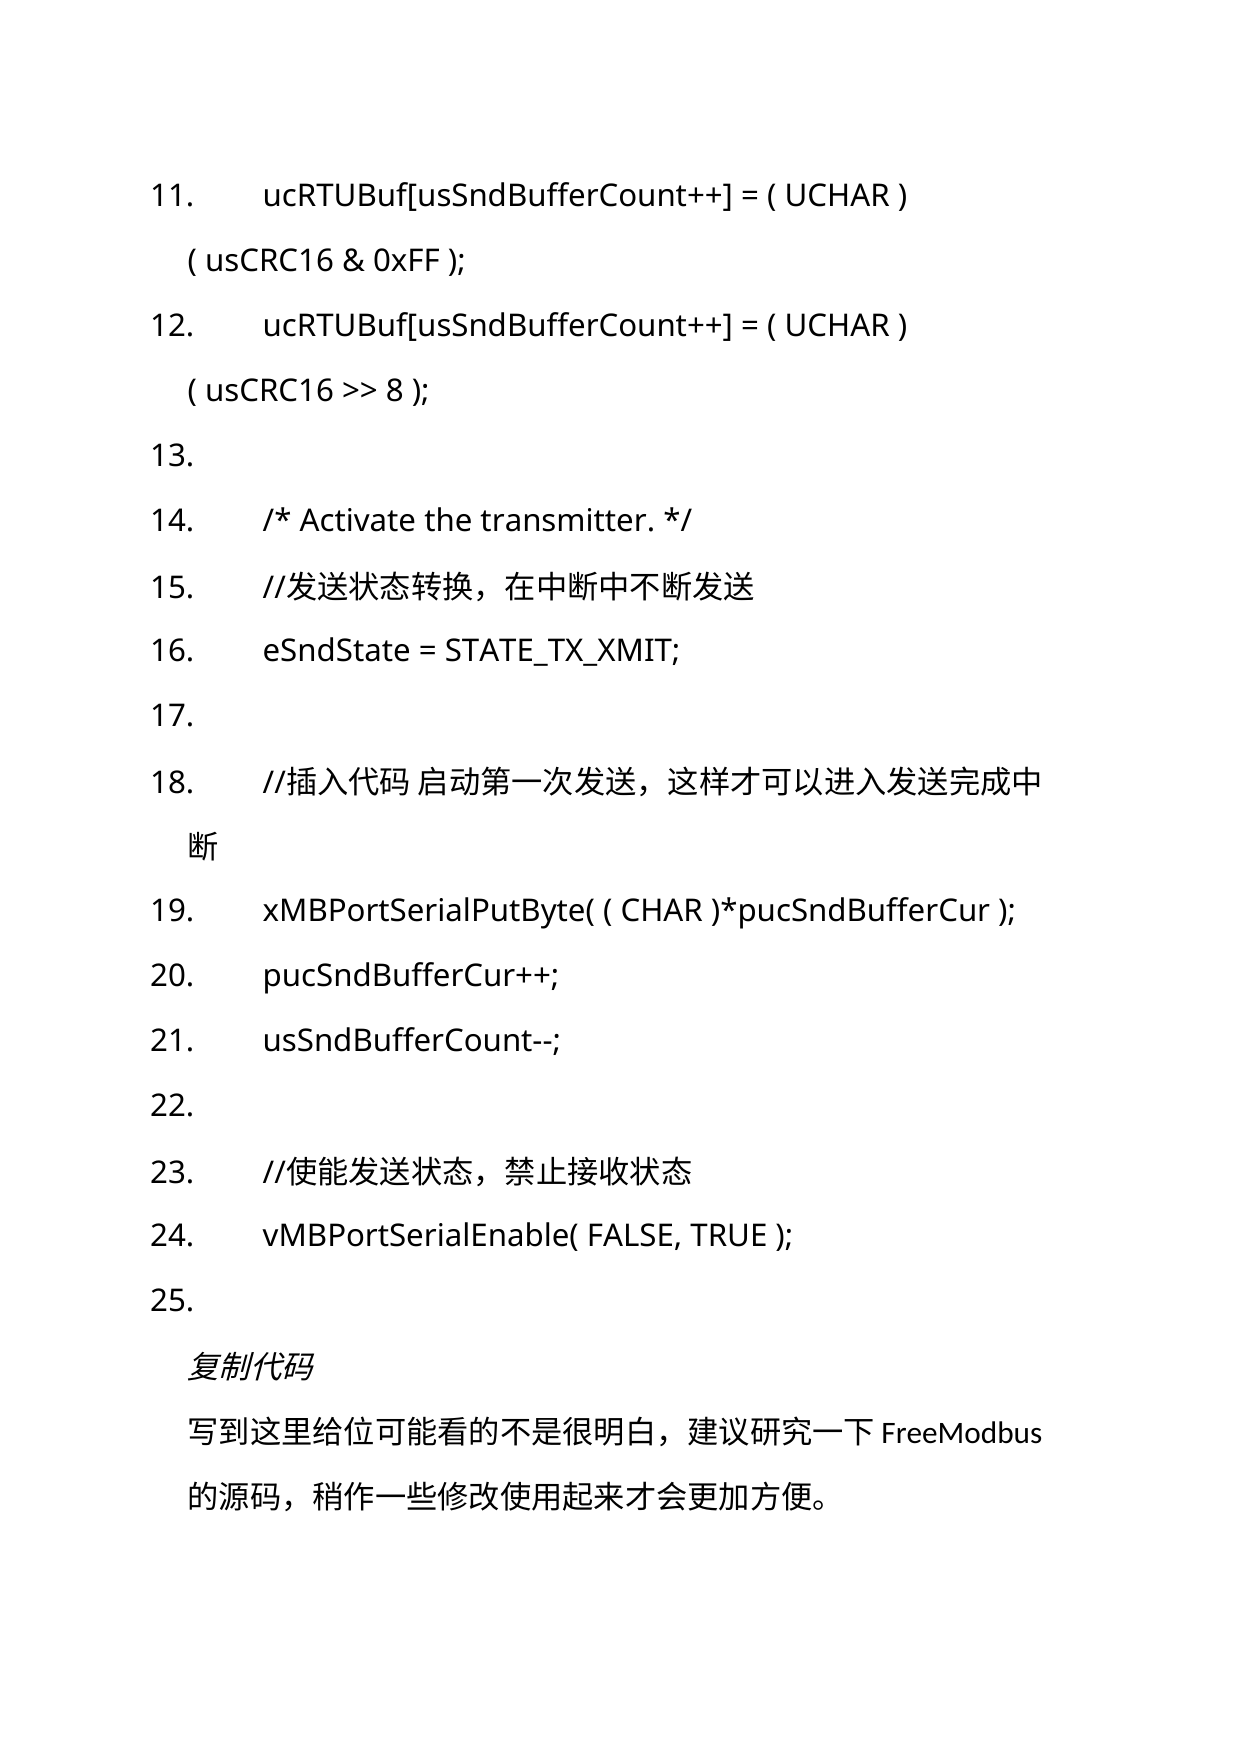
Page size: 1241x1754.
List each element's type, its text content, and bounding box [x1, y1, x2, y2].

list eSndState = STATE_TX_XMIT; [150, 617, 1053, 682]
list usSndBufferCount--; [150, 1007, 1053, 1072]
list //插入代码 启动第一次发送，这样才可以进入发送完成中断 [150, 747, 1053, 877]
list pucSndBufferCur++; [150, 942, 1053, 1007]
list ucRTUBuf[usSndBufferCount++] = ( UCHAR )( usCRC16 & 0xFF ); [150, 162, 1053, 292]
list //使能发送状态，禁止接收状态 [150, 1137, 1053, 1202]
list ucRTUBuf[usSndBufferCount++] = ( UCHAR )( usCRC16 >> 8 ); [150, 292, 1053, 422]
text 写到这里给位可能看的不是很明白，建议研究一下FreeModbus的源码，稍作一些修改使用起来才会更加方便。 [187, 1397, 1053, 1527]
list /* Activate the transmitter. */ [150, 487, 1053, 552]
list vMBPortSerialEnable( FALSE, TRUE ); [150, 1202, 1053, 1267]
list //发送状态转换，在中断中不断发送 [150, 552, 1053, 617]
list xMBPortSerialPutByte( ( CHAR )*pucSndBufferCur ); [150, 877, 1053, 942]
text 复制代码 [187, 1332, 1053, 1397]
